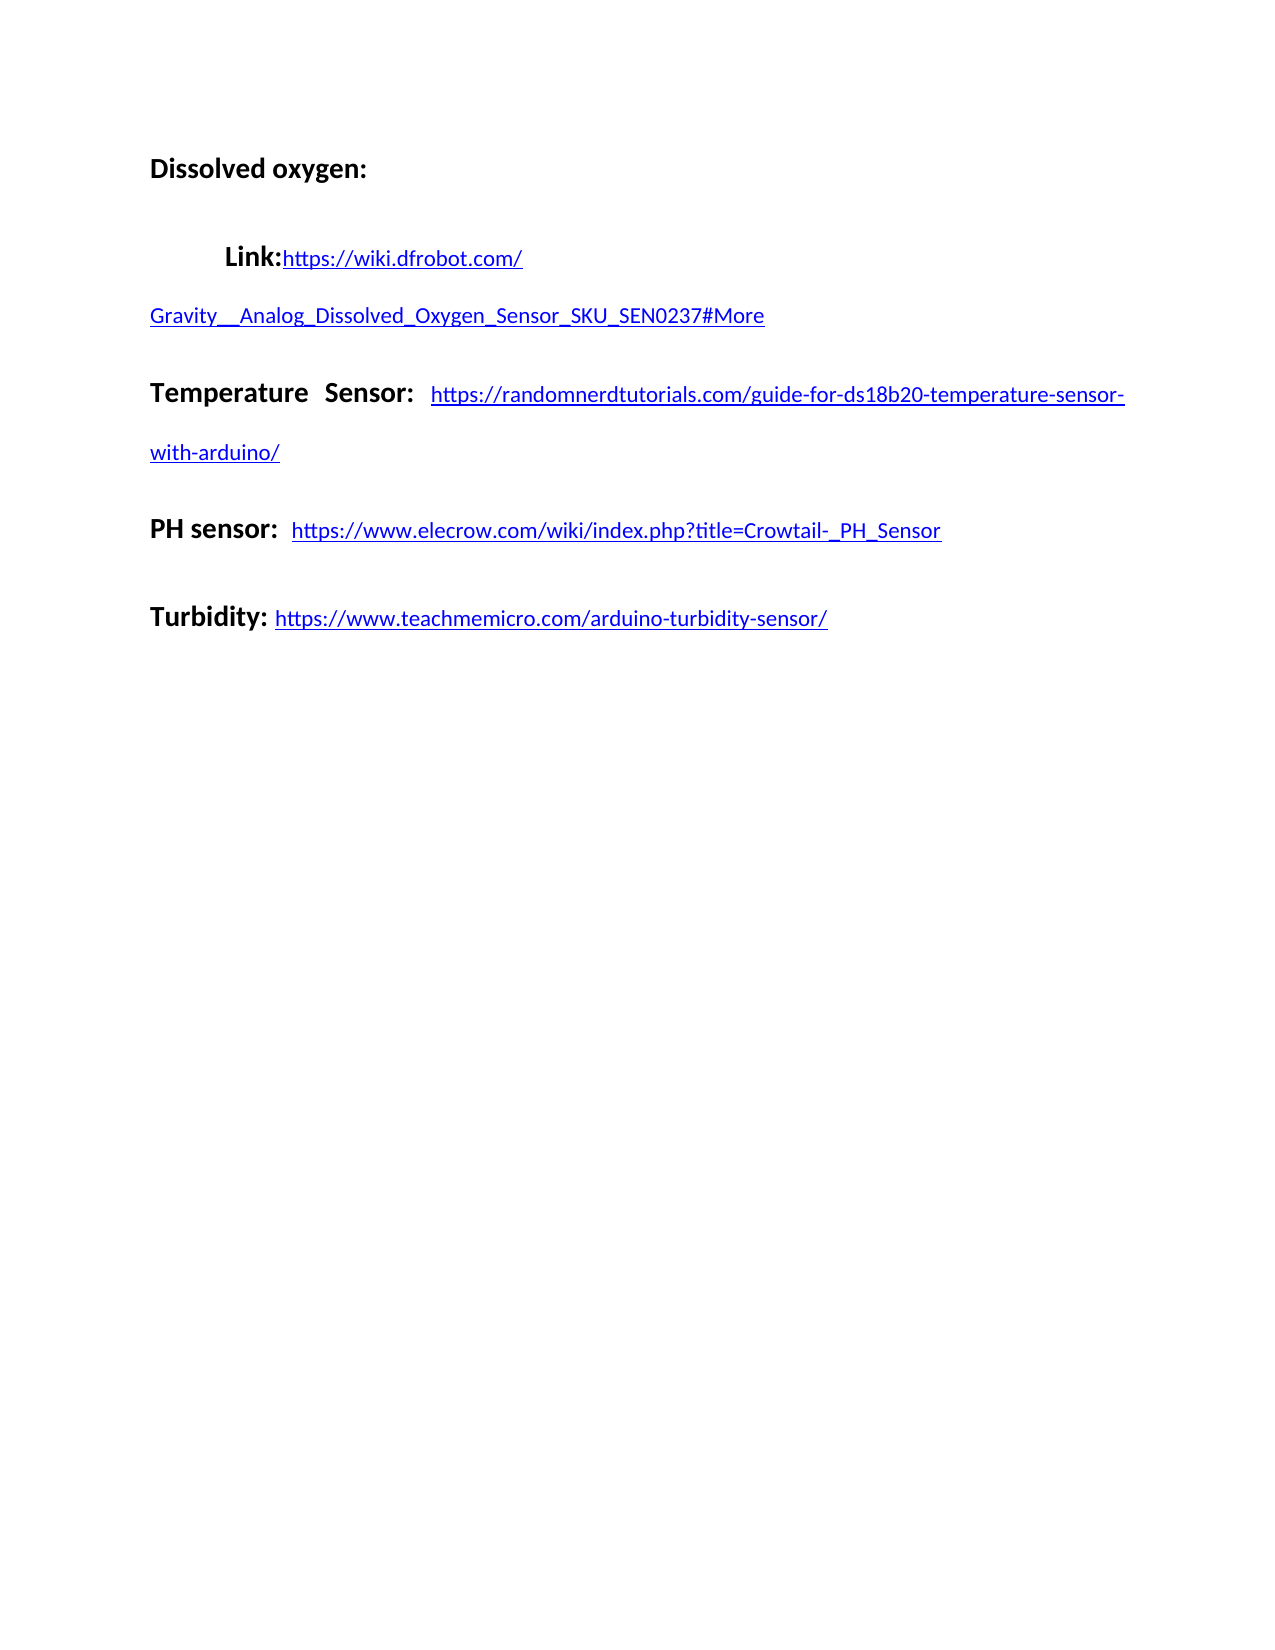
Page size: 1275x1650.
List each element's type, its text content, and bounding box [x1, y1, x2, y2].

text Link:https://wiki.dfrobot.com/Gravity__Analog_Dissolved_Oxygen_Sensor_SKU_SEN0237#More [150, 238, 1125, 329]
text Temperature Sensor: https://randomnerdtutorials.com/guide-for-ds18b20-temperature-sensor-with-arduino/ [150, 374, 1125, 466]
text Dissolved oxygen: [150, 150, 1125, 186]
text PH sensor: https://www.elecrow.com/wiki/index.php?title=Crowtail-_PH_Sensor [150, 511, 1125, 546]
text Turbidity: https://www.teachmemicro.com/arduino-turbidity-sensor/ [150, 598, 1125, 634]
